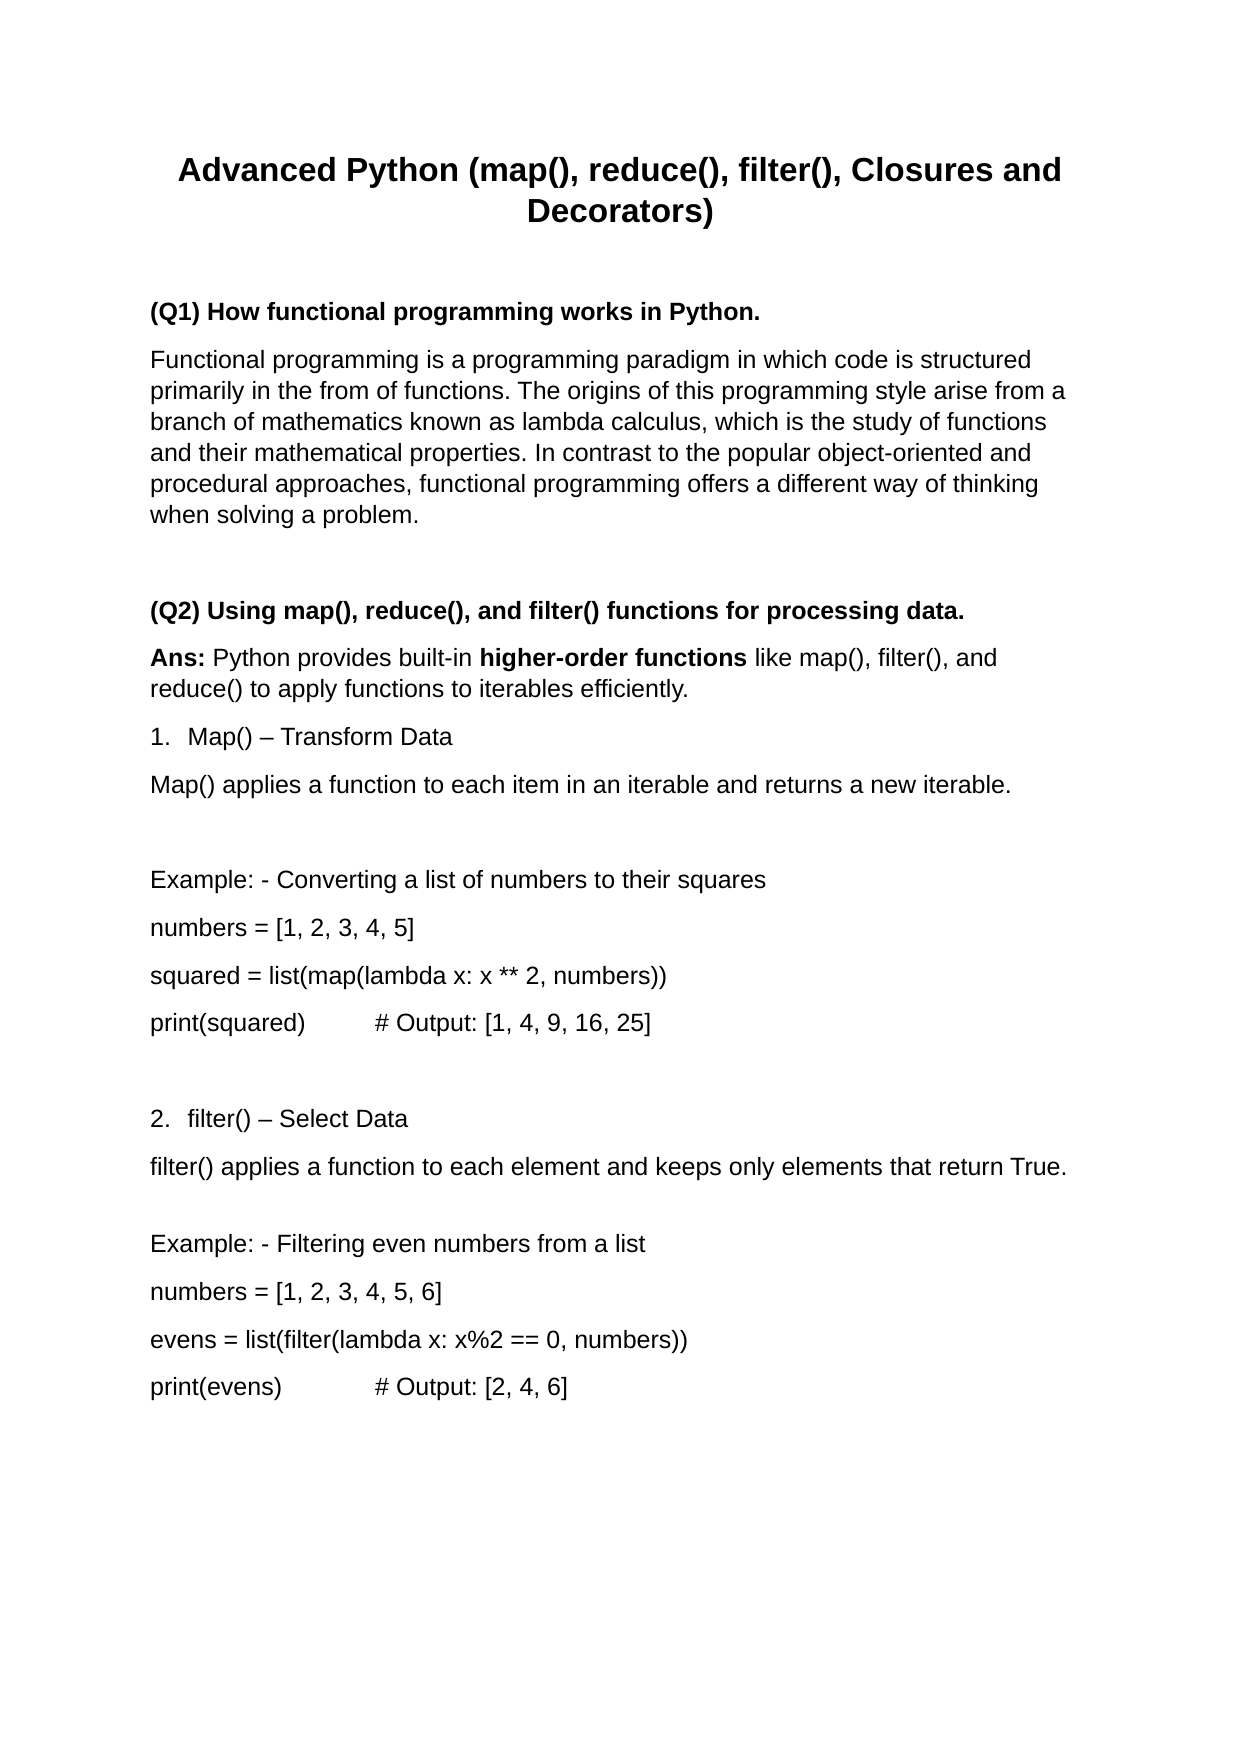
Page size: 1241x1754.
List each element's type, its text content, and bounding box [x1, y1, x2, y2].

text Map() applies a function to each item in an iterable and returns a new iterable. [150, 770, 1090, 798]
text Example: - Converting a list of numbers to their squares [150, 865, 1090, 894]
list filter() – Select Data [150, 1104, 1090, 1132]
text evens = list(filter(lambda x: x%2 == 0, numbers)) [150, 1325, 1090, 1353]
text Example: - Filtering even numbers from a list [150, 1229, 1090, 1258]
text numbers = [1, 2, 3, 4, 5] [150, 913, 1090, 942]
text squared = list(map(lambda x: x ** 2, numbers)) [150, 961, 1090, 989]
text Functional programming is a programming paradigm in which code is structured primarily in the from of functions. The origins of this programming style arise from a branch of mathematics known as lambda calculus, which is the study of functions and their mathematical properties. In contrast to the popular object-oriented and procedural approaches, functional programming offers a different way of thinking when solving a problem. [150, 345, 1090, 529]
list Map() – Transform Data [150, 722, 1090, 751]
text print(evens) # Output: [2, 4, 6] [150, 1372, 1090, 1401]
text (Q2) Using map(), reduce(), and filter() functions for processing data. [150, 596, 1090, 624]
text numbers = [1, 2, 3, 4, 5, 6] [150, 1277, 1090, 1306]
text Advanced Python (map(), reduce(), filter(), Closures and Decorators) [150, 150, 1090, 230]
text filter() applies a function to each element and keeps only elements that return True. [150, 1151, 1090, 1210]
text Ans: Python provides built-in higher-order functions like map(), filter(), and reduce() to apply functions to iterables efficiently. [150, 643, 1090, 703]
text print(squared) # Output: [1, 4, 9, 16, 25] [150, 1008, 1090, 1037]
text (Q1) How functional programming works in Python. [150, 297, 1090, 326]
